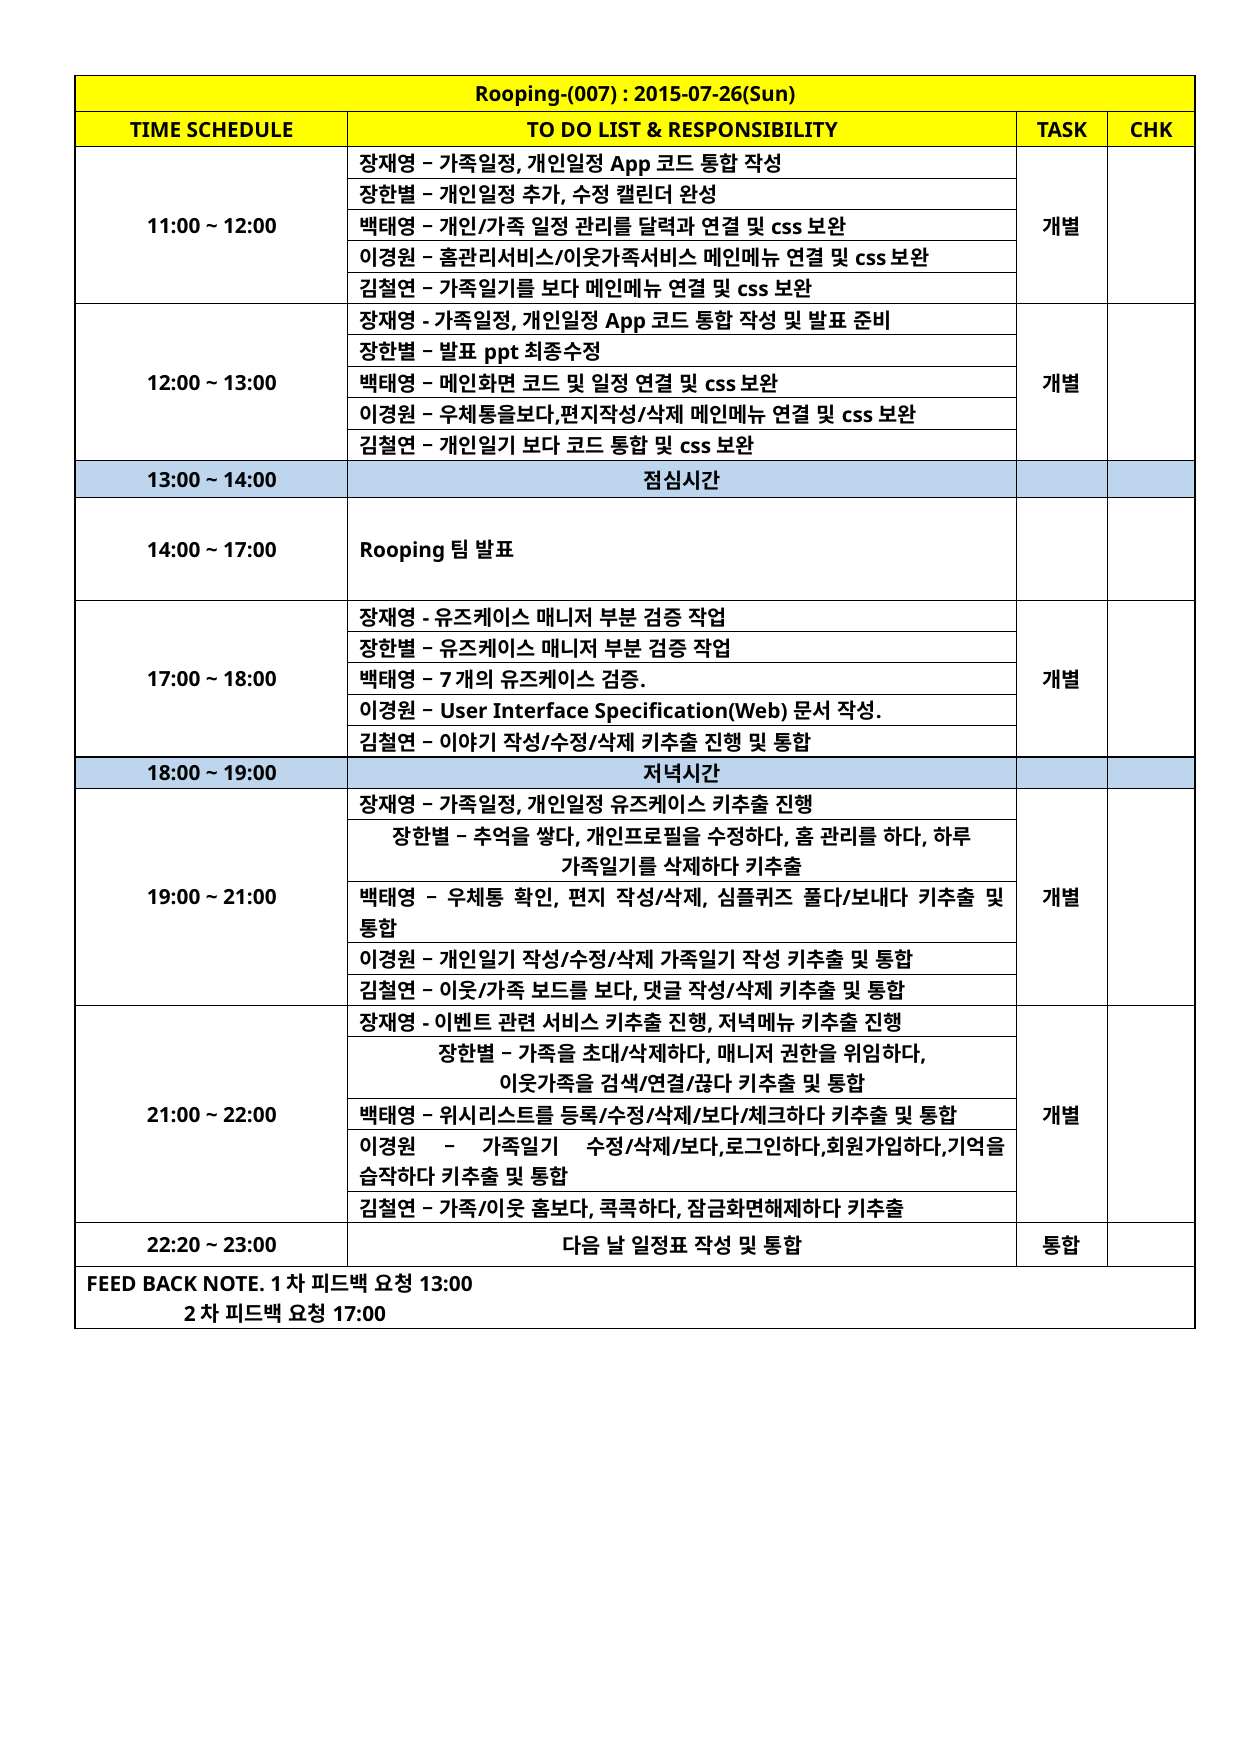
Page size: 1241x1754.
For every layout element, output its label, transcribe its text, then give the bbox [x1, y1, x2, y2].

table_cell TO DO LIST & RESPONSIBILITY [348, 112, 1016, 146]
table_cell 이경원 – 홈관리서비스/이웃가족서비스 메인메뉴 연결 및 css보완 [348, 241, 1016, 272]
table_cell 19:00 ~ 21:00 [76, 789, 347, 1005]
table_cell 14:00 ~ 17:00 [76, 498, 347, 600]
table_cell 장한별 – 가족을 초대/삭제하다, 매니저 권한을 위임하다, 이웃가족을 검색/연결/끊다 키추출 및 통합 [348, 1037, 1016, 1098]
table_cell [1108, 498, 1194, 600]
table_cell 장한별 – 추억을 쌓다, 개인프로필을 수정하다, 홈 관리를 하다, 하루 가족일기를 삭제하다 키추출 [348, 820, 1016, 881]
table_cell 장재영 - 이벤트 관련 서비스 키추출 진행, 저녁메뉴 키추출 진행 [348, 1006, 1016, 1036]
table_cell 이경원 – User Interface Specification(Web) 문서 작성. [348, 695, 1016, 725]
table_cell 저녁시간 [348, 758, 1016, 788]
table_cell 12:00 ~ 13:00 [76, 304, 347, 460]
table_cell 점심시간 [348, 461, 1016, 497]
table_cell 21:00 ~ 22:00 [76, 1006, 347, 1222]
table_cell [1017, 461, 1107, 497]
table_cell 김철연 – 개인일기 보다 코드 통합 및 css 보완 [348, 430, 1016, 460]
table_cell [1108, 601, 1194, 756]
table_cell [1108, 461, 1194, 497]
table_cell [1108, 1006, 1194, 1222]
table_cell 장한별 – 발표 ppt 최종수정 [348, 335, 1016, 366]
table_cell 개별 [1017, 789, 1107, 1005]
table_cell 장재영 – 가족일정, 개인일정 유즈케이스 키추출 진행 [348, 789, 1016, 819]
table_cell [1108, 147, 1194, 303]
table_cell Rooping 팀 발표 [348, 498, 1016, 600]
table_cell 장한별 – 유즈케이스 매니저 부분 검증 작업 [348, 632, 1016, 662]
table_cell 장재영 - 유즈케이스 매니저 부분 검증 작업 [348, 601, 1016, 631]
table_cell 김철연 – 가족/이웃 홈보다, 콕콕하다, 잠금화면해제하다 키추출 [348, 1192, 1016, 1222]
table_cell 개별 [1017, 1006, 1107, 1222]
table_cell 다음 날 일정표 작성 및 통합 [348, 1223, 1016, 1266]
table_cell 백태영 – 메인화면 코드 및 일정 연결 및 css보완 [348, 367, 1016, 397]
table_cell 김철연 – 이웃/가족 보드를 보다, 댓글 작성/삭제 키추출 및 통합 [348, 975, 1016, 1005]
table_cell [1108, 1223, 1194, 1266]
table_cell 백태영 – 개인/가족 일정 관리를 달력과 연결 및 css 보완 [348, 210, 1016, 240]
table_cell [1108, 304, 1194, 460]
table_cell 13:00 ~ 14:00 [76, 461, 347, 497]
table_cell 장재영 – 가족일정, 개인일정 App 코드 통합 작성 [348, 147, 1016, 178]
table_cell CHK [1108, 112, 1194, 146]
table_cell [1108, 789, 1194, 1005]
table_cell 이경원 – 가족일기 수정/삭제/보다,로그인하다,회원가입하다,기억을 습작하다 키추출 및 통합 [348, 1130, 1016, 1191]
table_cell 이경원 – 우체통을보다,편지작성/삭제 메인메뉴 연결 및 css 보완 [348, 398, 1016, 428]
table_cell TASK [1017, 112, 1107, 146]
table_cell 장한별 – 개인일정 추가, 수정 캘린더 완성 [348, 179, 1016, 209]
table_cell 백태영 – 우체통 확인, 편지 작성/삭제, 심플퀴즈 풀다/보내다 키추출 및 통합 [348, 882, 1016, 942]
table_cell 이경원 – 개인일기 작성/수정/삭제 가족일기 작성 키추출 및 통합 [348, 943, 1016, 973]
table_cell 김철연 – 가족일기를 보다 메인메뉴 연결 및 css 보완 [348, 273, 1016, 303]
table_cell TIME SCHEDULE [76, 112, 347, 146]
table_cell 백태영 – 위시리스트를 등록/수정/삭제/보다/체크하다 키추출 및 통합 [348, 1099, 1016, 1129]
table_cell 22:20 ~ 23:00 [76, 1223, 347, 1266]
table_cell [1017, 758, 1107, 788]
table_cell [1108, 758, 1194, 788]
table_cell 김철연 – 이야기 작성/수정/삭제 키추출 진행 및 통합 [348, 726, 1016, 756]
table_cell 18:00 ~ 19:00 [76, 758, 347, 788]
table_cell 백태영 – 7개의 유즈케이스 검증. [348, 663, 1016, 694]
table_cell 11:00 ~ 12:00 [76, 147, 347, 303]
table_cell [1017, 498, 1107, 600]
table_cell 개별 [1017, 601, 1107, 756]
table_cell 통합 [1017, 1223, 1107, 1266]
table_header Rooping-(007) : 2015-07-26(Sun) [76, 76, 1194, 111]
table_cell 개별 [1017, 147, 1107, 303]
table_cell 장재영 - 가족일정, 개인일정 App 코드 통합 작성 및 발표 준비 [348, 304, 1016, 334]
table_cell 17:00 ~ 18:00 [76, 601, 347, 756]
table_cell 개별 [1017, 304, 1107, 460]
table_cell FEED BACK NOTE. 1차 피드백 요청 13:00 2차 피드백 요청 17:00 [76, 1267, 1194, 1328]
